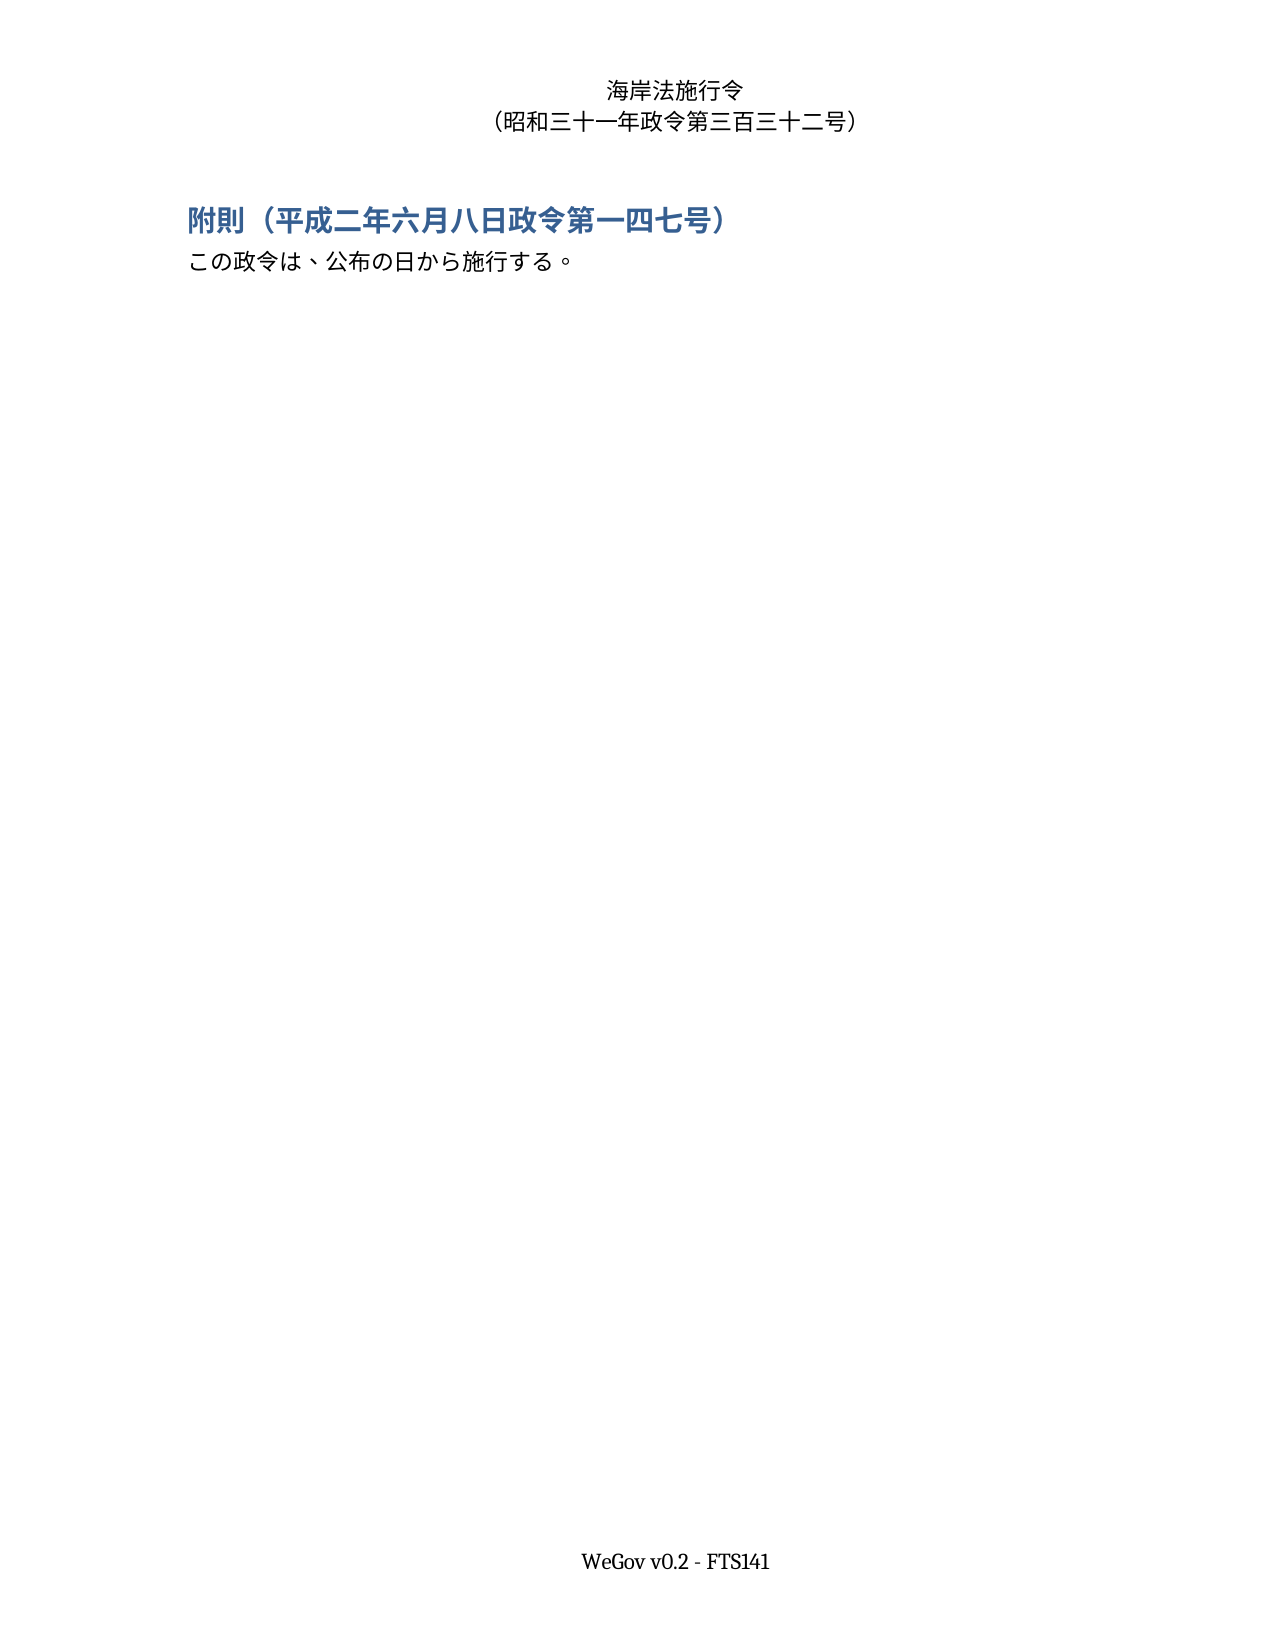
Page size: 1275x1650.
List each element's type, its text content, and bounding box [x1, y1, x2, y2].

subtitle 附則（平成二年六月八日政令第一四七号） [187, 200, 1087, 240]
text この政令は、公布の日から施行する。 [187, 246, 1087, 277]
